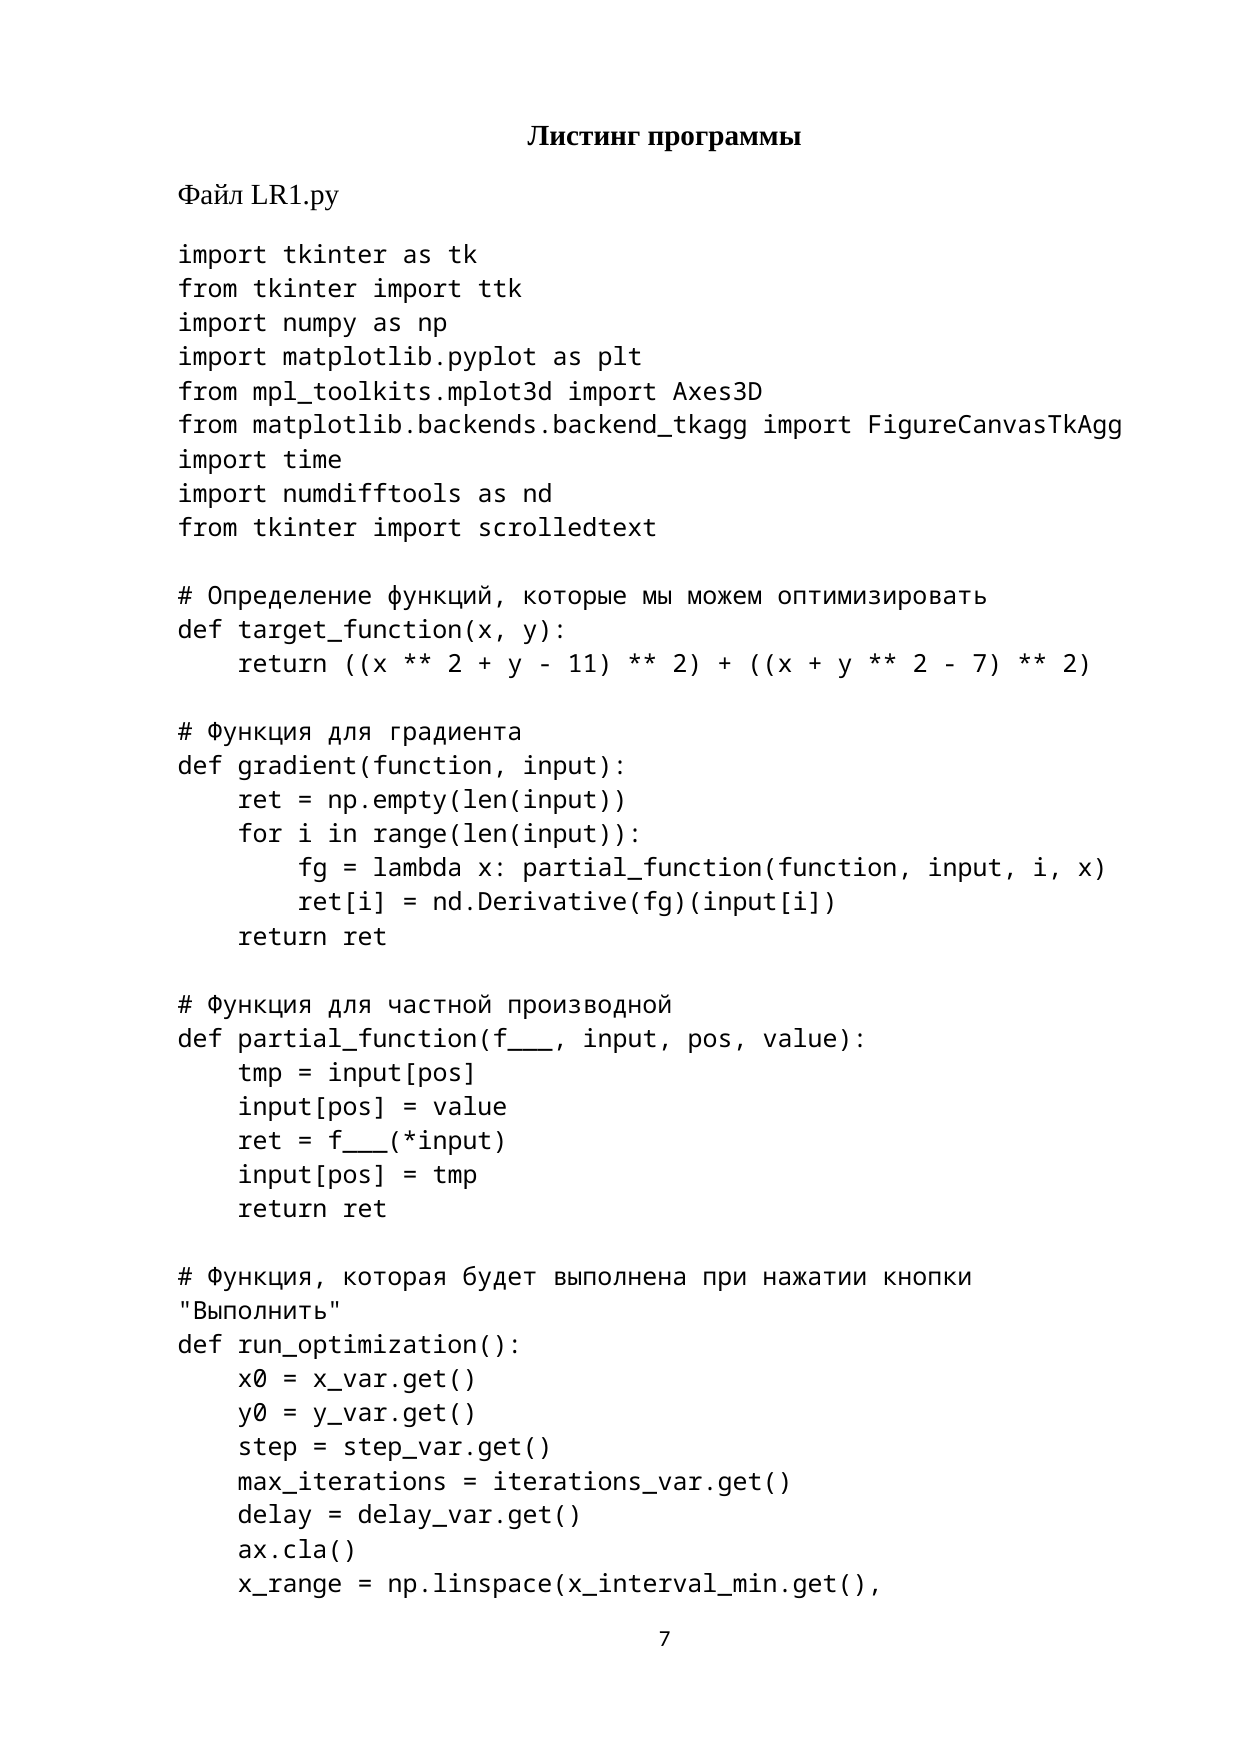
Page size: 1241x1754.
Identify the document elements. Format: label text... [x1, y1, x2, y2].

text Листинг программы [177, 118, 1152, 152]
text Файл LR1.py [177, 177, 1152, 211]
